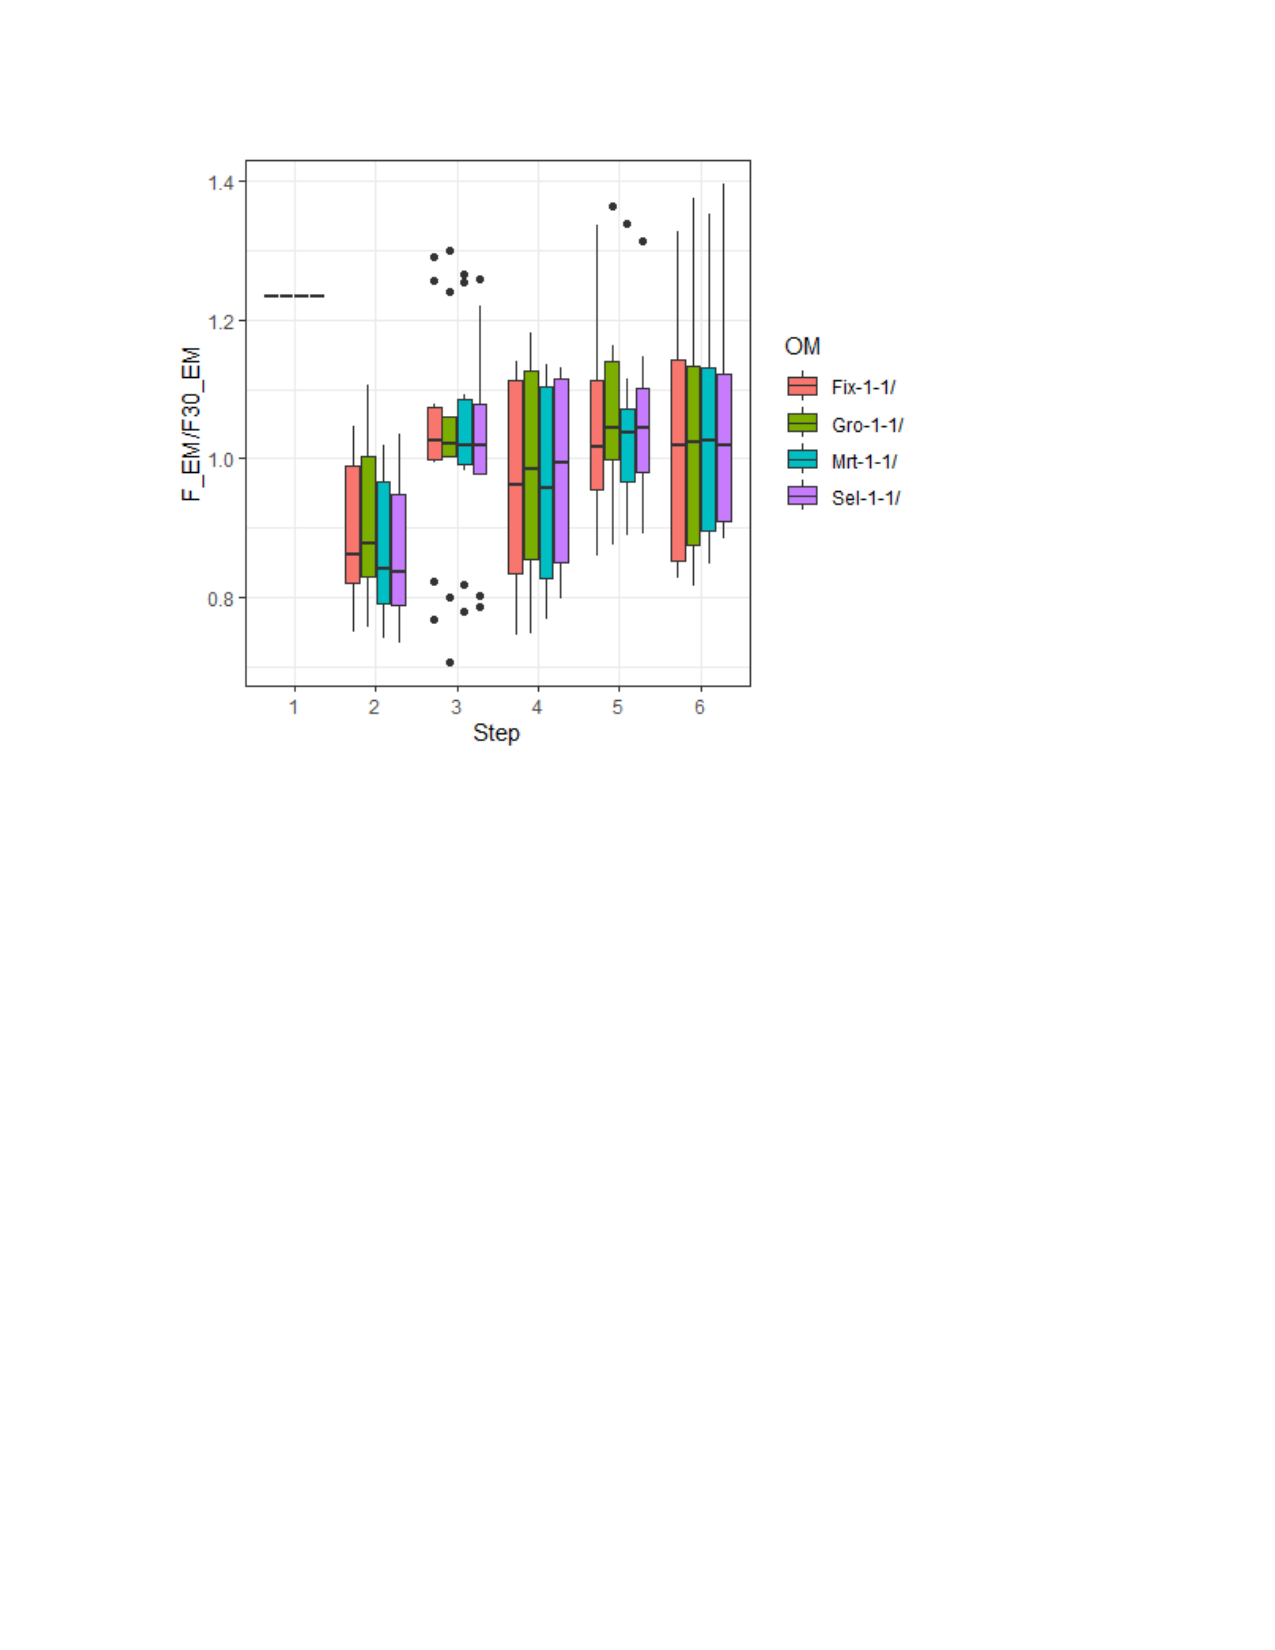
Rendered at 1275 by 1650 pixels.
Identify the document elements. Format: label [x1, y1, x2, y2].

picture [168, 150, 927, 757]
